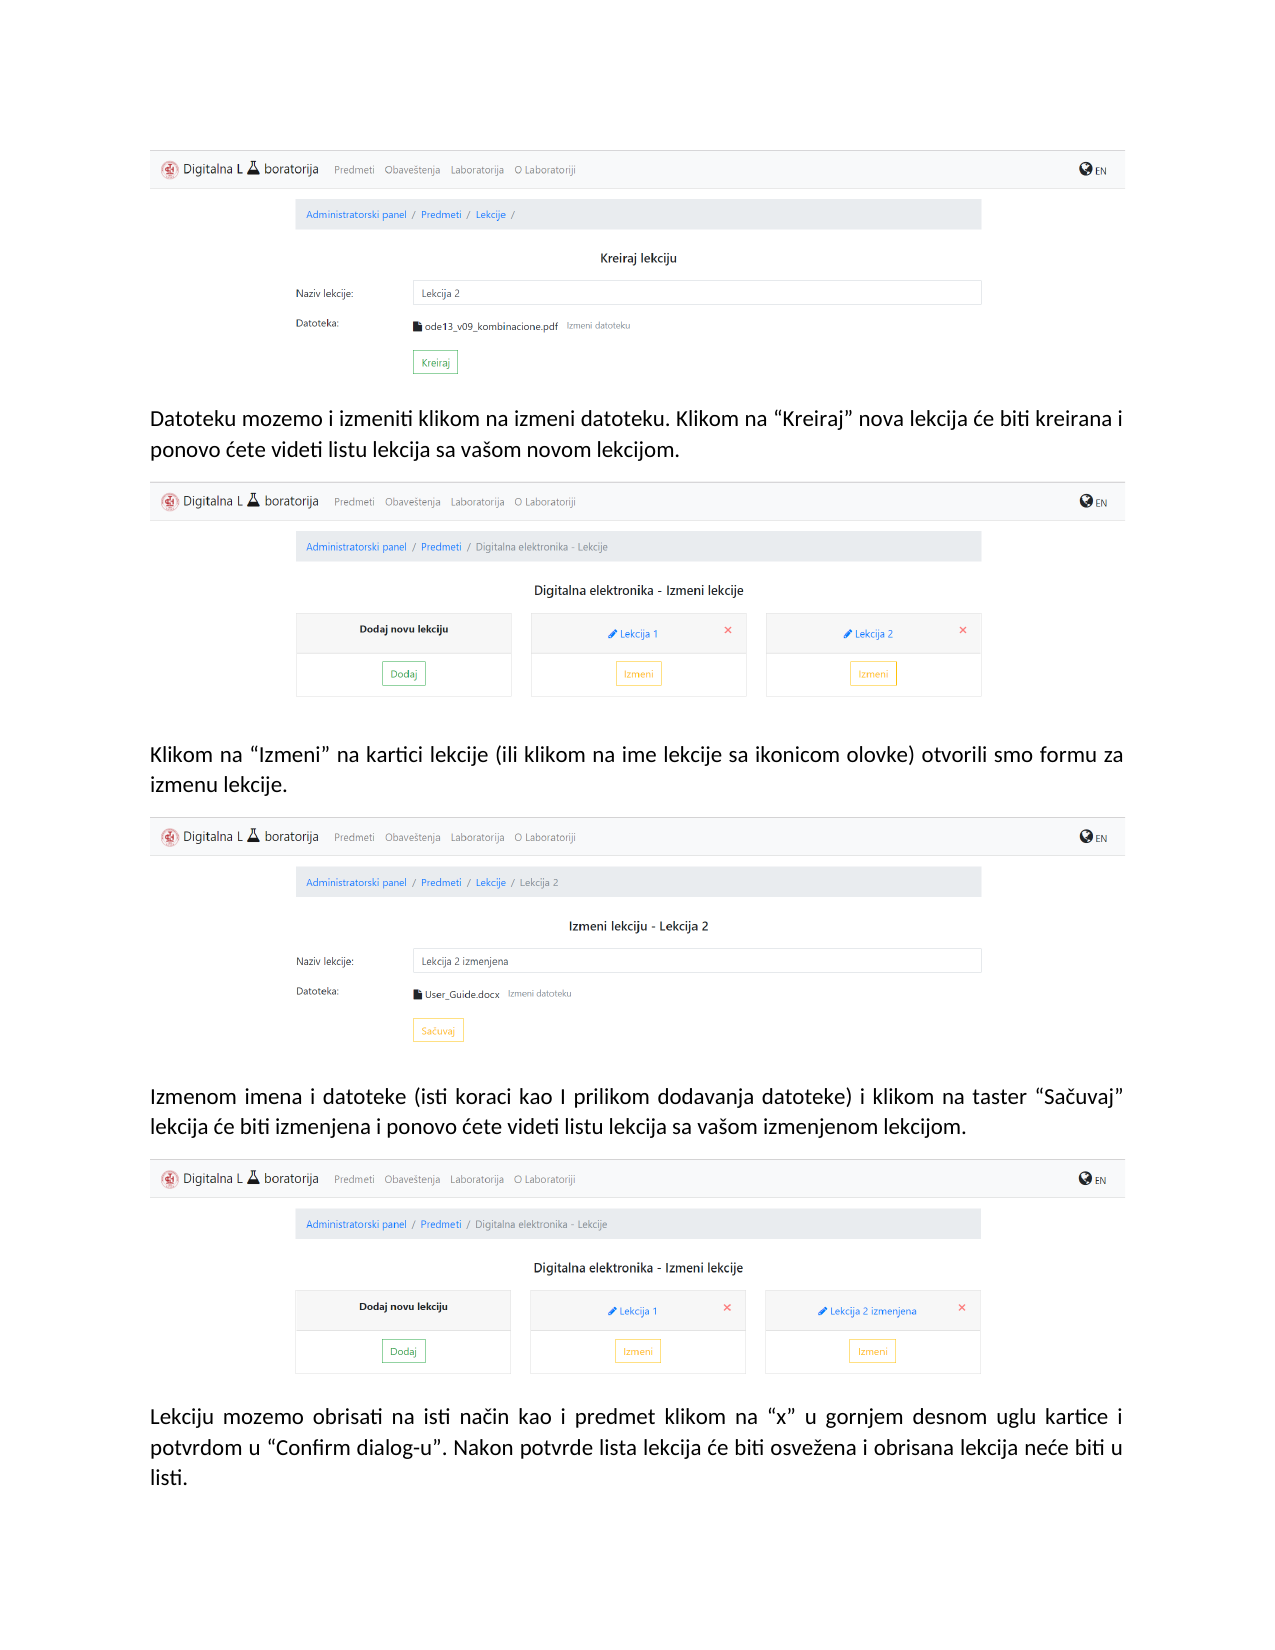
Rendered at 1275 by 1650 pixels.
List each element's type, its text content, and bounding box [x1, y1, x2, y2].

picture [150, 150, 1125, 386]
text Klikom na “Izmeni” na kartici lekcije (ili klikom na ime lekcije sa ikonicom olovke) otvorili smo formu za izmenu lekcije. [150, 740, 1125, 798]
picture [150, 1159, 1125, 1384]
text Lekciju mozemo obrisati na isti način kao i predmet klikom na “x” u gornjem desnom uglu kartice i potvrdom u “Confirm dialog-u”. Nakon potvrde lista lekcija će biti osvežena i obrisana lekcija neće biti u listi. [150, 1402, 1125, 1491]
text Izmenom imena i datoteke (isti koraci kao I prilikom dodavanja datoteke) i klikom na taster “Sačuvaj” lekcija će biti izmenjena i ponovo ćete videti listu lekcija sa vašom izmenjenom lekcijom. [150, 1082, 1125, 1140]
text Datoteku mozemo i izmeniti klikom na izmeni datoteku. Klikom na “Kreiraj” nova lekcija će biti kreirana i ponovo ćete videti listu lekcija sa vašom novom lekcijom. [150, 404, 1125, 463]
picture [150, 481, 1125, 722]
picture [150, 817, 1125, 1064]
